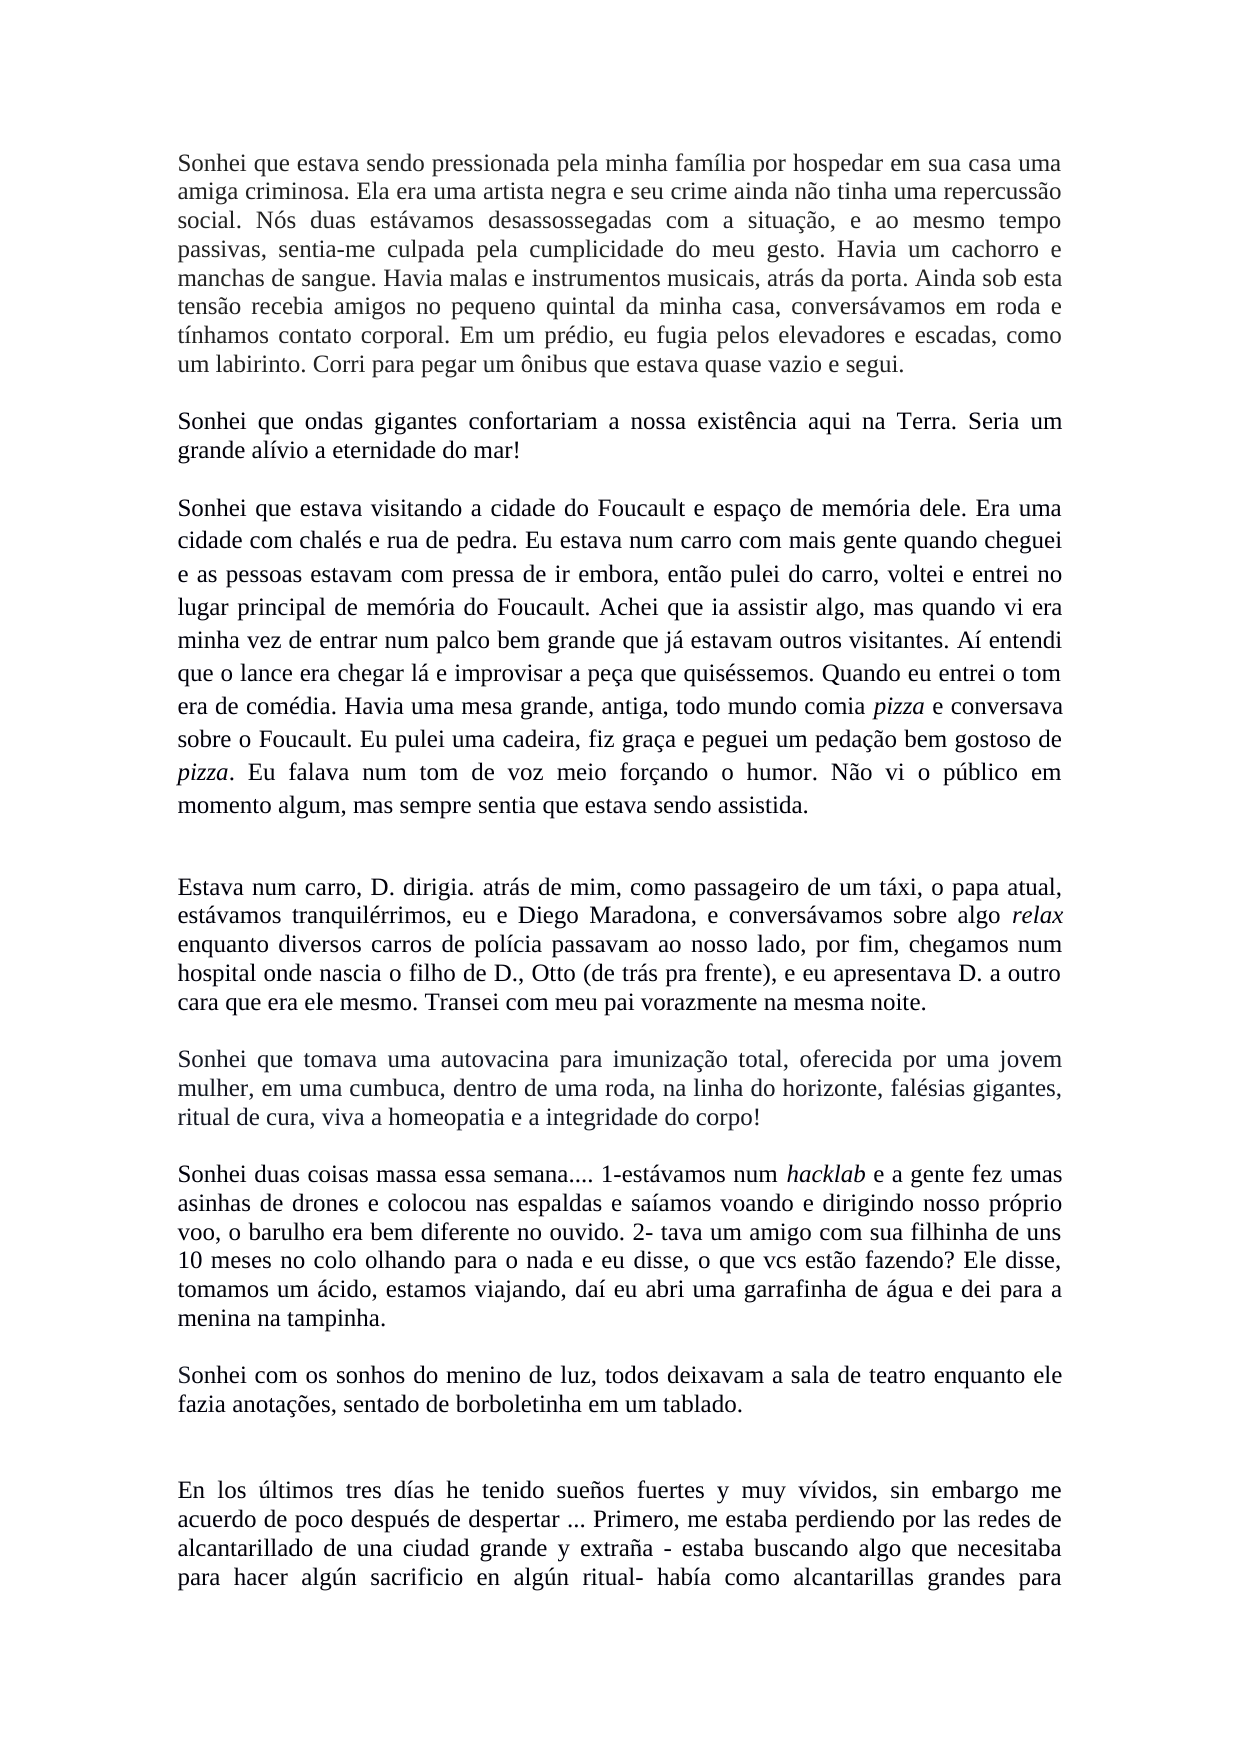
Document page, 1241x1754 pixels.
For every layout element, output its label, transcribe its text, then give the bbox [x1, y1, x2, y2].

text Sonhei com os sonhos do menino de luz, todos deixavam a sala de teatro enquanto ele fazia anotações, sentado de borboletinha em um tablado. [177, 1360, 1063, 1418]
text Sonhei duas coisas massa essa semana.... 1-estávamos num hacklab e a gente fez umas asinhas de drones e colocou nas espaldas e saíamos voando e dirigindo nosso próprio voo, o barulho era bem diferente no ouvido. 2- tava um amigo com sua filhinha de uns 10 meses no colo olhando para o nada e eu disse, o que vcs estão fazendo? Ele disse, tomamos um ácido, estamos viajando, daí eu abri uma garrafinha de água e dei para a menina na tampinha. [177, 1159, 1063, 1332]
text Sonhei que estava sendo pressionada pela minha família por hospedar em sua casa uma amiga criminosa. Ela era uma artista negra e seu crime ainda não tinha uma repercussão social. Nós duas estávamos desassossegadas com a situação, e ao mesmo tempo passivas, sentia-me culpada pela cumplicidade do meu gesto. Havia um cachorro e manchas de sangue. Havia malas e instrumentos musicais, atrás da porta. Ainda sob esta tensão recebia amigos no pequeno quintal da minha casa, conversávamos em roda e tínhamos contato corporal. Em um prédio, eu fugia pelos elevadores e escadas, como um labirinto. Corri para pegar um ônibus que estava quase vazio e segui. [177, 148, 1063, 378]
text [177, 1475, 1063, 1590]
text Sonhei que ondas gigantes confortariam a nossa existência aqui na Terra. Seria um grande alívio a eternidade do mar! [177, 406, 1063, 464]
text Sonhei que tomava uma autovacina para imunização total, oferecida por uma jovem mulher, em uma cumbuca, dentro de uma roda, na linha do horizonte, falésias gigantes, ritual de cura, viva a homeopatia e a integridade do corpo! [177, 1044, 1063, 1130]
text Sonhei que estava visitando a cidade do Foucault e espaço de memória dele. Era uma cidade com chalés e rua de pedra. Eu estava num carro com mais gente quando cheguei e as pessoas estavam com pressa de ir embora, então pulei do carro, voltei e entrei no lugar principal de memória do Foucault. Achei que ia assistir algo, mas quando vi era minha vez de entrar num palco bem grande que já estavam outros visitantes. Aí entendi que o lance era chegar lá e improvisar a peça que quiséssemos. Quando eu entrei o tom era de comédia. Havia uma mesa grande, antiga, todo mundo comia pizza e conversava sobre o Foucault. Eu pulei uma cadeira, fiz graça e peguei um pedação bem gostoso de pizza. Eu falava num tom de voz meio forçando o humor. Não vi o público em momento algum, mas sempre sentia que estava sendo assistida. [177, 493, 1063, 818]
text Estava num carro, D. dirigia. atrás de mim, como passageiro de um táxi, o papa atual, estávamos tranquilérrimos, eu e Diego Maradona, e conversávamos sobre algo relax enquanto diversos carros de polícia passavam ao nosso lado, por fim, chegamos num hospital onde nascia o filho de D., Otto (de trás pra frente), e eu apresentava D. a outro cara que era ele mesmo. Transei com meu pai vorazmente na mesma noite. [177, 872, 1063, 1015]
